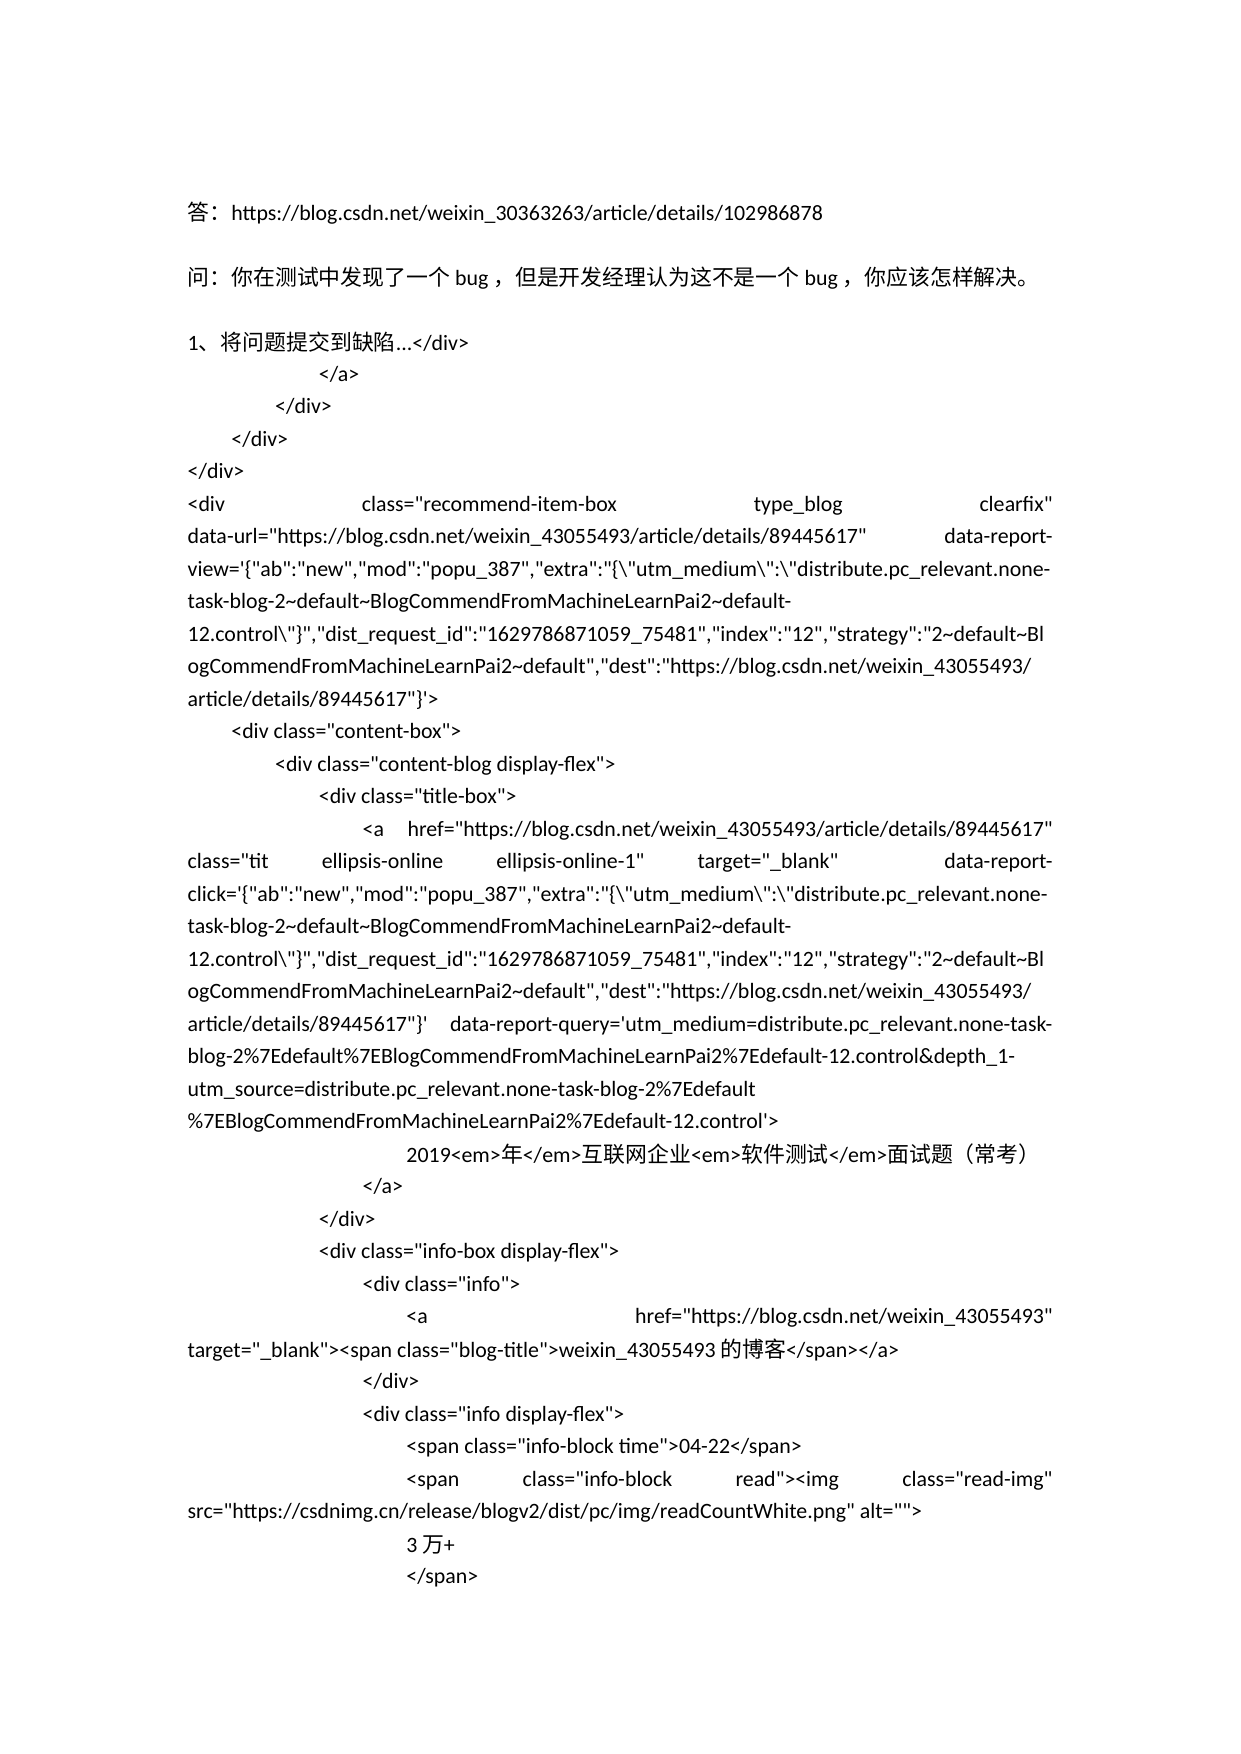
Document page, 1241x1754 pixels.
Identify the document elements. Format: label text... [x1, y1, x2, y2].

text </div> [187, 1202, 1053, 1234]
text <div class="content-blog display-flex"> [187, 747, 1053, 779]
text </span> [187, 1559, 1053, 1592]
text <div class="title-box"> [187, 779, 1053, 812]
text <div class="info display-flex"> [187, 1397, 1053, 1429]
text </a> [187, 357, 1053, 389]
text 3万+ [187, 1527, 1053, 1559]
text 答：https://blog.csdn.net/weixin_30363263/article/details/102986878 [187, 194, 1053, 227]
text <div class="content-box"> [187, 714, 1053, 747]
text <a href="https://blog.csdn.net/weixin_43055493/article/details/89445617" class="tit ellipsis-online ellipsis-online-1" target="_blank" data-report-click='{"ab":"new","mod":"popu_387","extra":"{\"utm_medium\":\"distribute.pc_relevant.none-task-blog-2~default~BlogCommendFromMachineLearnPai2~default-12.control\"}","dist_request_id":"1629786871059_75481","index":"12","strategy":"2~default~BlogCommendFromMachineLearnPai2~default","dest":"https://blog.csdn.net/weixin_43055493/article/details/89445617"}' data-report-query='utm_medium=distribute.pc_relevant.none-task-blog-2%7Edefault%7EBlogCommendFromMachineLearnPai2%7Edefault-12.control&depth_1-utm_source=distribute.pc_relevant.none-task-blog-2%7Edefault%7EBlogCommendFromMachineLearnPai2%7Edefault-12.control'> [187, 812, 1053, 1137]
text </div> [187, 389, 1053, 422]
text <span class="info-block time">04-22</span> [187, 1429, 1053, 1462]
text <div class="recommend-item-box type_blog clearfix" data-url="https://blog.csdn.net/weixin_43055493/article/details/89445617" data-report-view='{"ab":"new","mod":"popu_387","extra":"{\"utm_medium\":\"distribute.pc_relevant.none-task-blog-2~default~BlogCommendFromMachineLearnPai2~default-12.control\"}","dist_request_id":"1629786871059_75481","index":"12","strategy":"2~default~BlogCommendFromMachineLearnPai2~default","dest":"https://blog.csdn.net/weixin_43055493/article/details/89445617"}'> [187, 487, 1053, 714]
text </div> [187, 422, 1053, 454]
text 2019<em>年</em>互联网企业<em>软件测试</em>面试题（常考） [187, 1137, 1053, 1169]
text </a> [187, 1169, 1053, 1202]
text </div> [187, 454, 1053, 487]
text <a href="https://blog.csdn.net/weixin_43055493" target="_blank"><span class="blog-title">weixin_43055493的博客</span></a> [187, 1299, 1053, 1364]
text <span class="info-block read"><img class="read-img" src="https://csdnimg.cn/release/blogv2/dist/pc/img/readCountWhite.png" alt=""> [187, 1462, 1053, 1527]
text 1、将问题提交到缺陷...</div> [187, 324, 1053, 357]
text 问：你在测试中发现了一个 bug ，但是开发经理认为这不是一个 bug ，你应该怎样解决。 [187, 259, 1053, 292]
text <div class="info"> [187, 1267, 1053, 1299]
text <div class="info-box display-flex"> [187, 1234, 1053, 1267]
text </div> [187, 1364, 1053, 1397]
